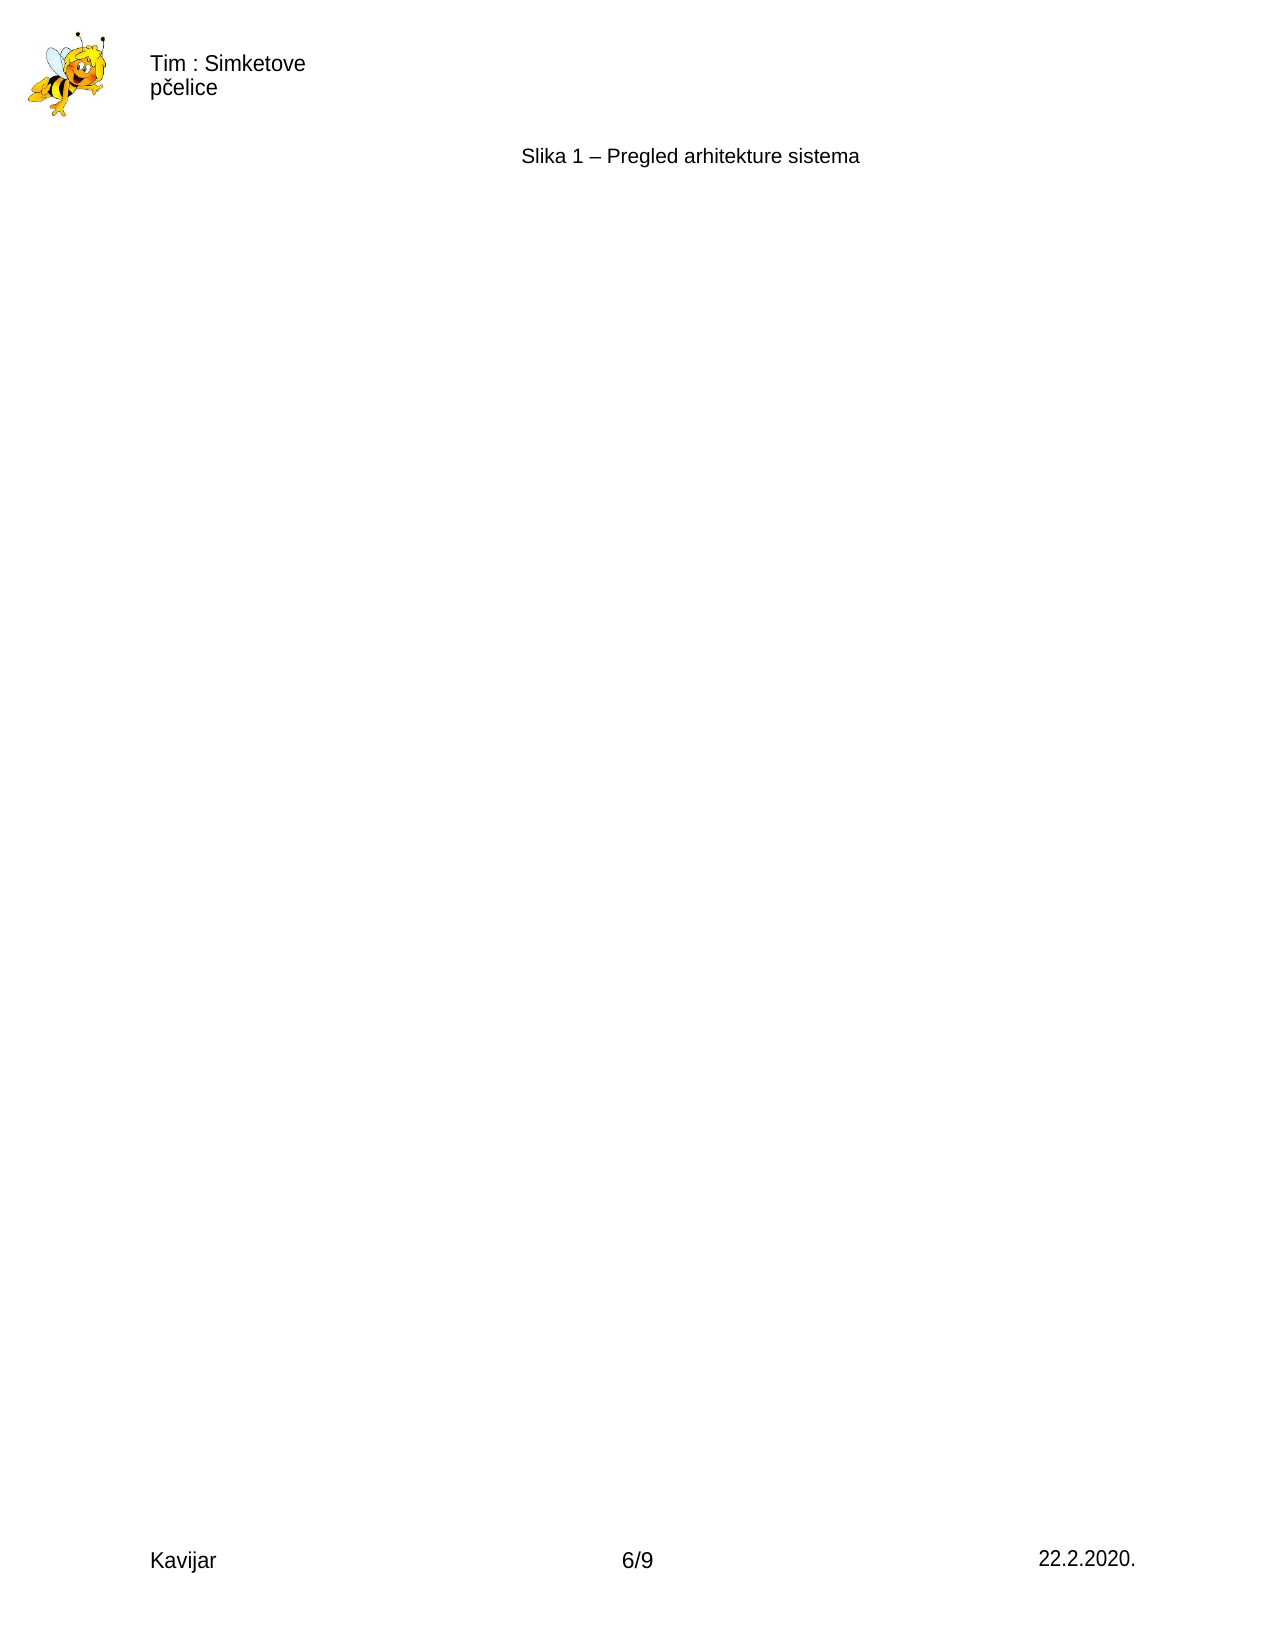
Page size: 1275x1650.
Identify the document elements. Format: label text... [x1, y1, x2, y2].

picture [26, 26, 109, 119]
text Slika 1 – Pregled arhitekture sistema [521, 144, 1150, 168]
